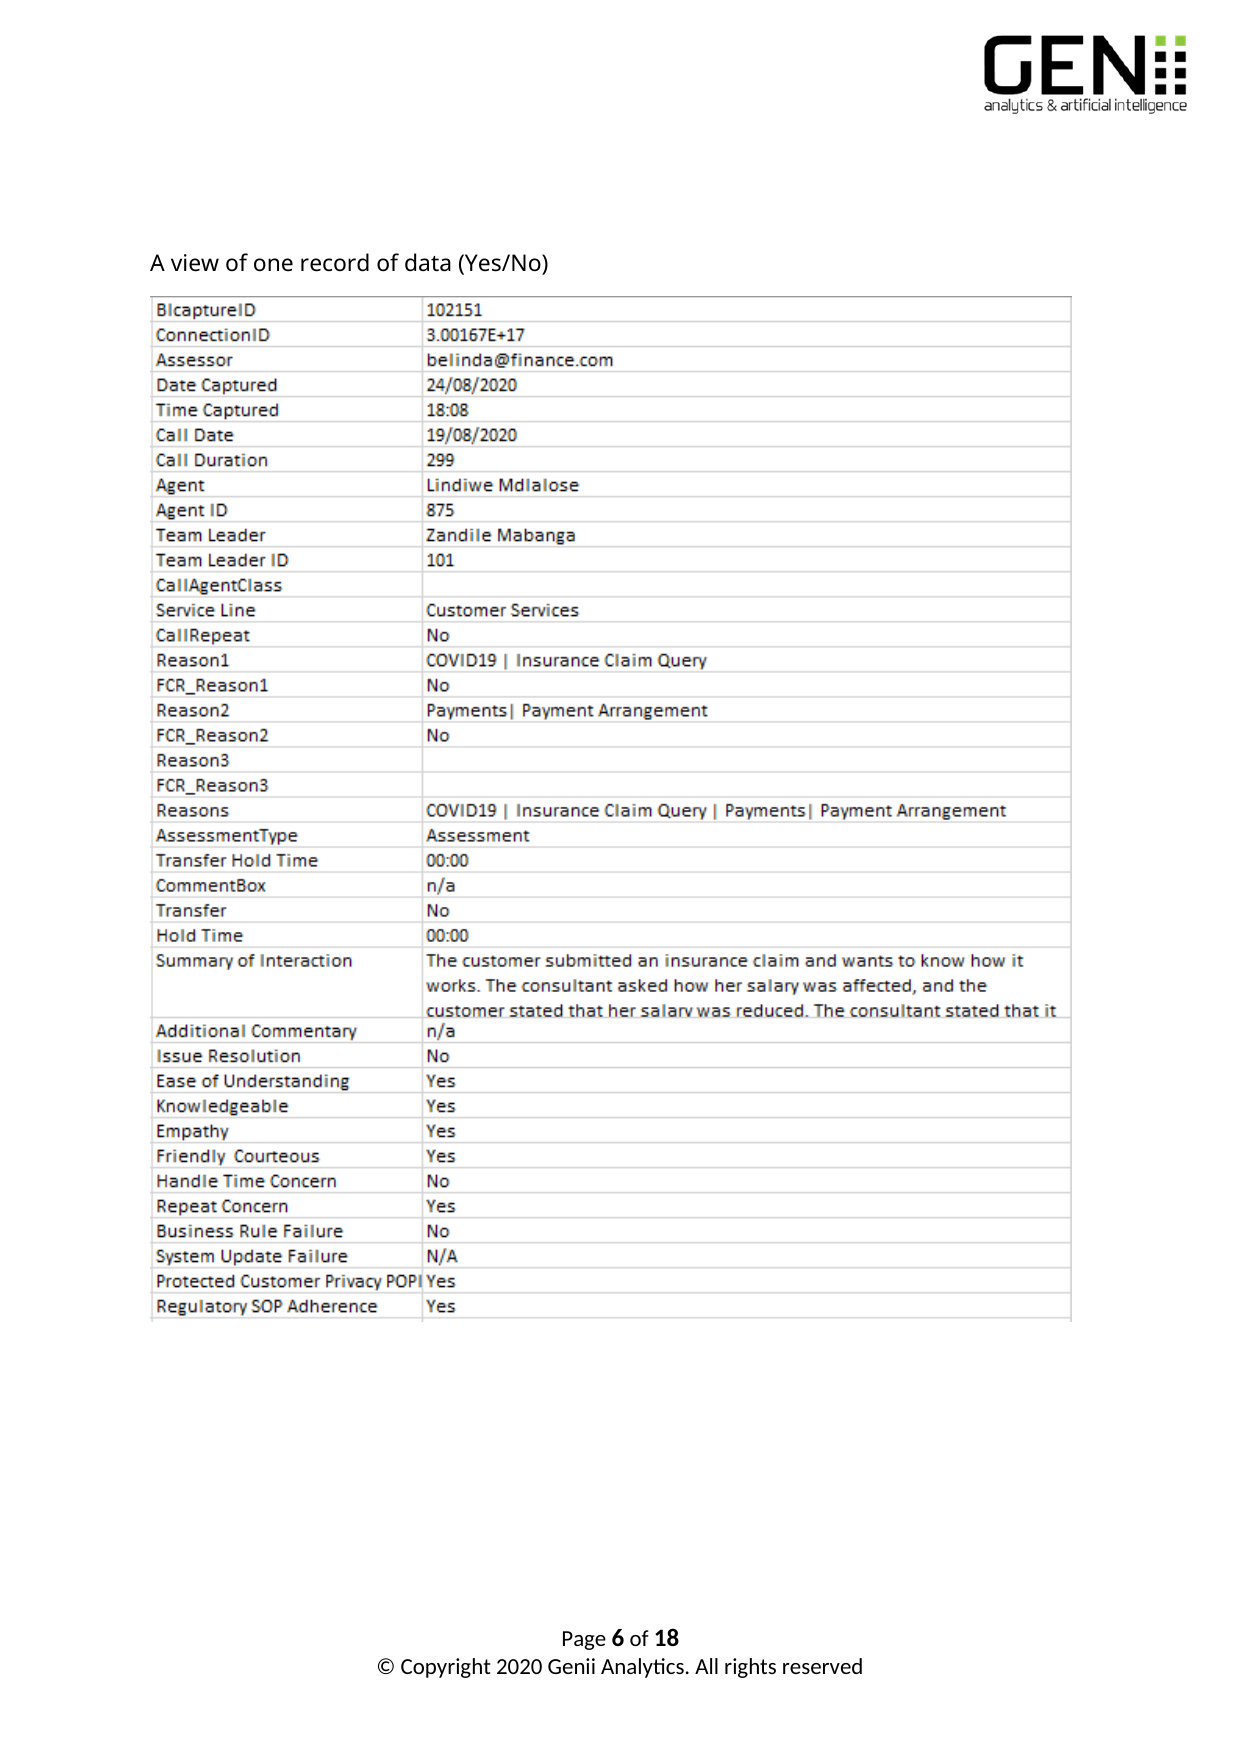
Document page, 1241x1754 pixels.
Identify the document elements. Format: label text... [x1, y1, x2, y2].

picture [967, 20, 1205, 128]
text A view of one record of data (Yes/No) [150, 246, 1090, 278]
picture [150, 296, 1072, 1322]
